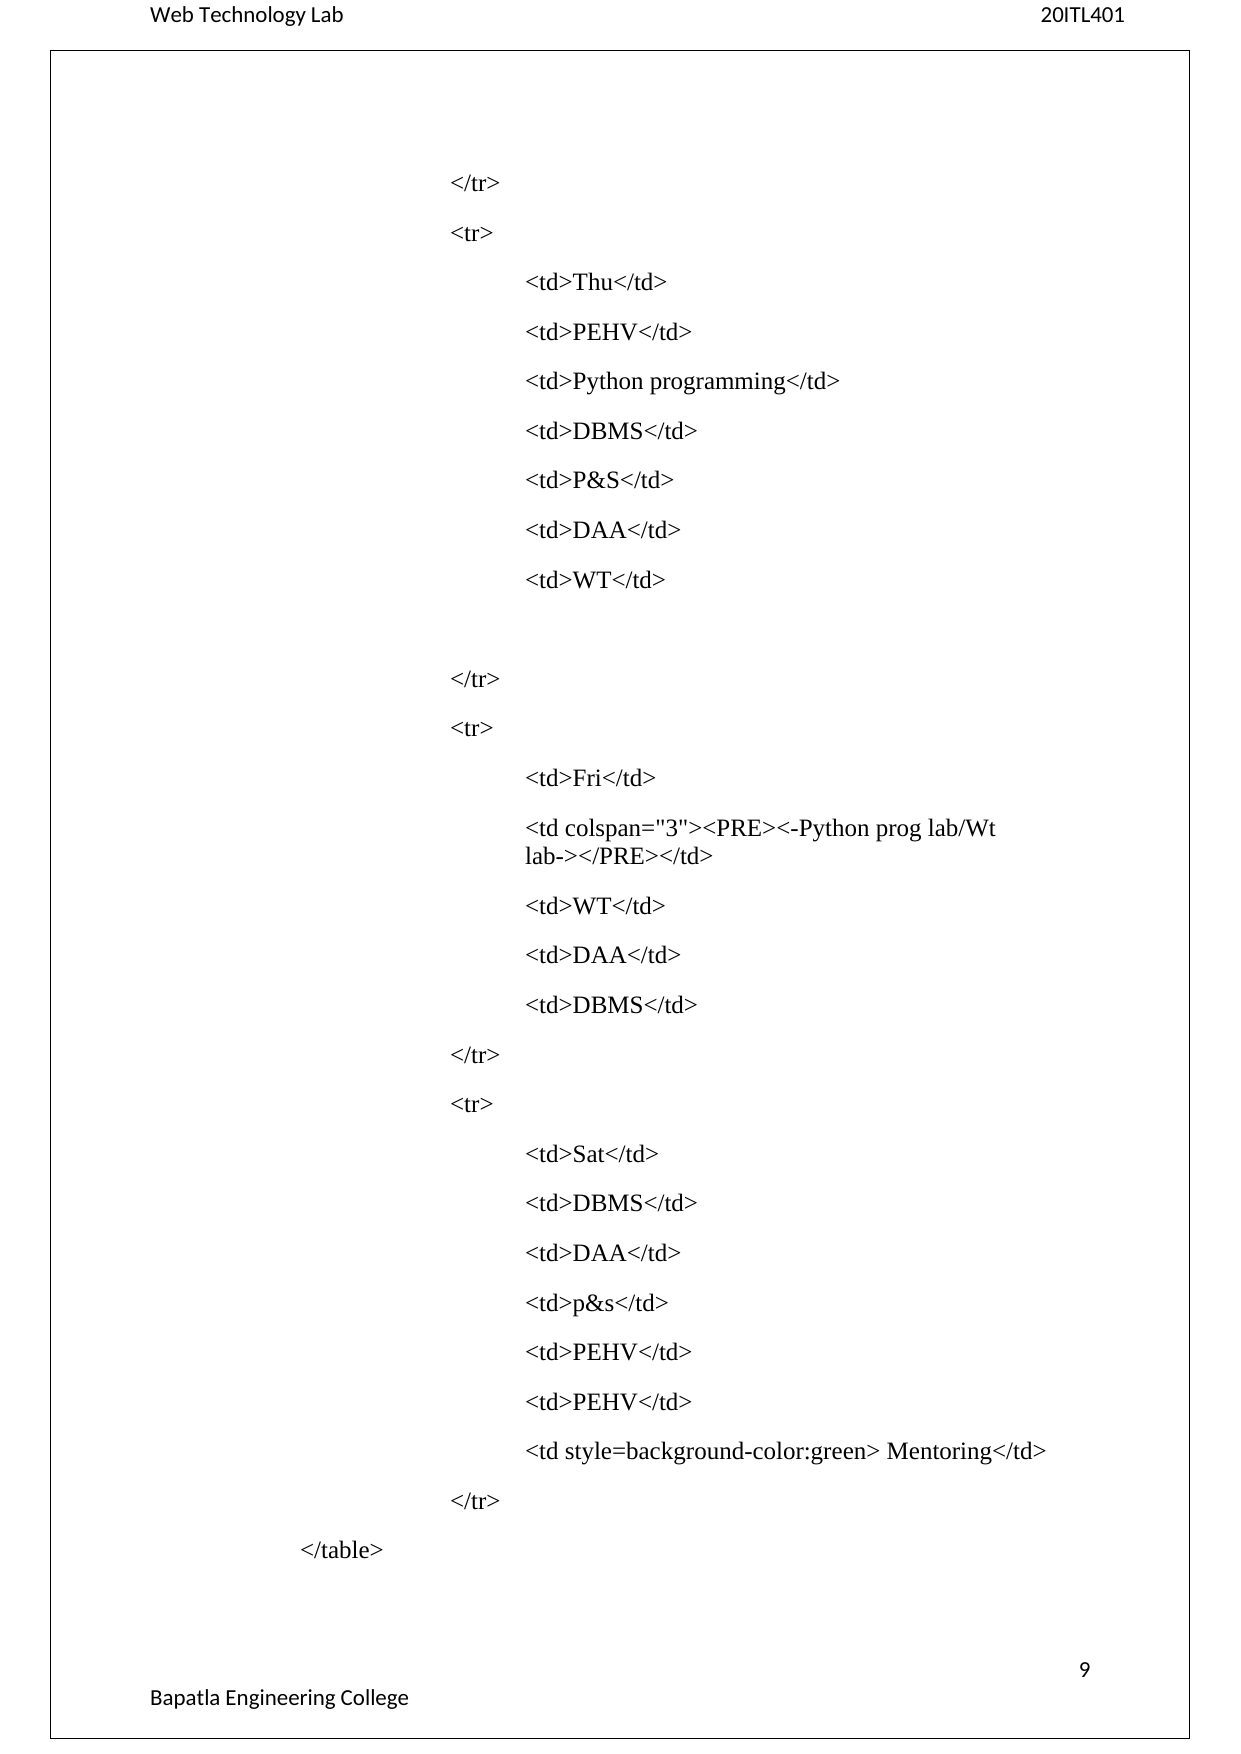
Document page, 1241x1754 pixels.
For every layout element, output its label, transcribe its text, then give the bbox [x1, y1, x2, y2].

text <td>DBMS</td> [150, 990, 1090, 1019]
text <td style=background-color:green> Mentoring</td> [525, 1436, 1090, 1465]
text <td>DBMS</td> [150, 1188, 1090, 1217]
text <tr> [375, 218, 1090, 246]
text <td>PEHV</td> [525, 1337, 1090, 1366]
text <tr> [375, 713, 1090, 742]
text <td>WT</td> [450, 565, 1090, 593]
text </table> [300, 1536, 1090, 1564]
text <td>PEHV</td> [450, 317, 1090, 346]
text <td>DAA</td> [450, 515, 1090, 544]
text <td>Sat</td> [450, 1139, 1090, 1168]
text <td>Python programming</td> [450, 366, 1090, 395]
text <td>Thu</td> [150, 267, 1090, 296]
text <td>DAA</td> [525, 1238, 1090, 1267]
text </tr> [375, 1486, 1090, 1515]
text <td>DBMS</td> [450, 416, 1090, 445]
text <td>PEHV</td> [450, 1387, 1090, 1416]
text <td>P&S</td> [450, 466, 1090, 494]
text <td>Fri</td> [150, 763, 1090, 792]
text <td colspan="3"><PRE><-Python prog lab/Wt lab-></PRE></td> [525, 813, 1090, 870]
text <td>WT</td> [450, 891, 1090, 920]
text <td>p&s</td> [450, 1288, 1090, 1316]
text </tr> [450, 1040, 1090, 1068]
text <td>DAA</td> [450, 941, 1090, 969]
text </tr> [375, 664, 1090, 693]
text <tr> [375, 1089, 1090, 1118]
text </tr> [150, 168, 1090, 197]
